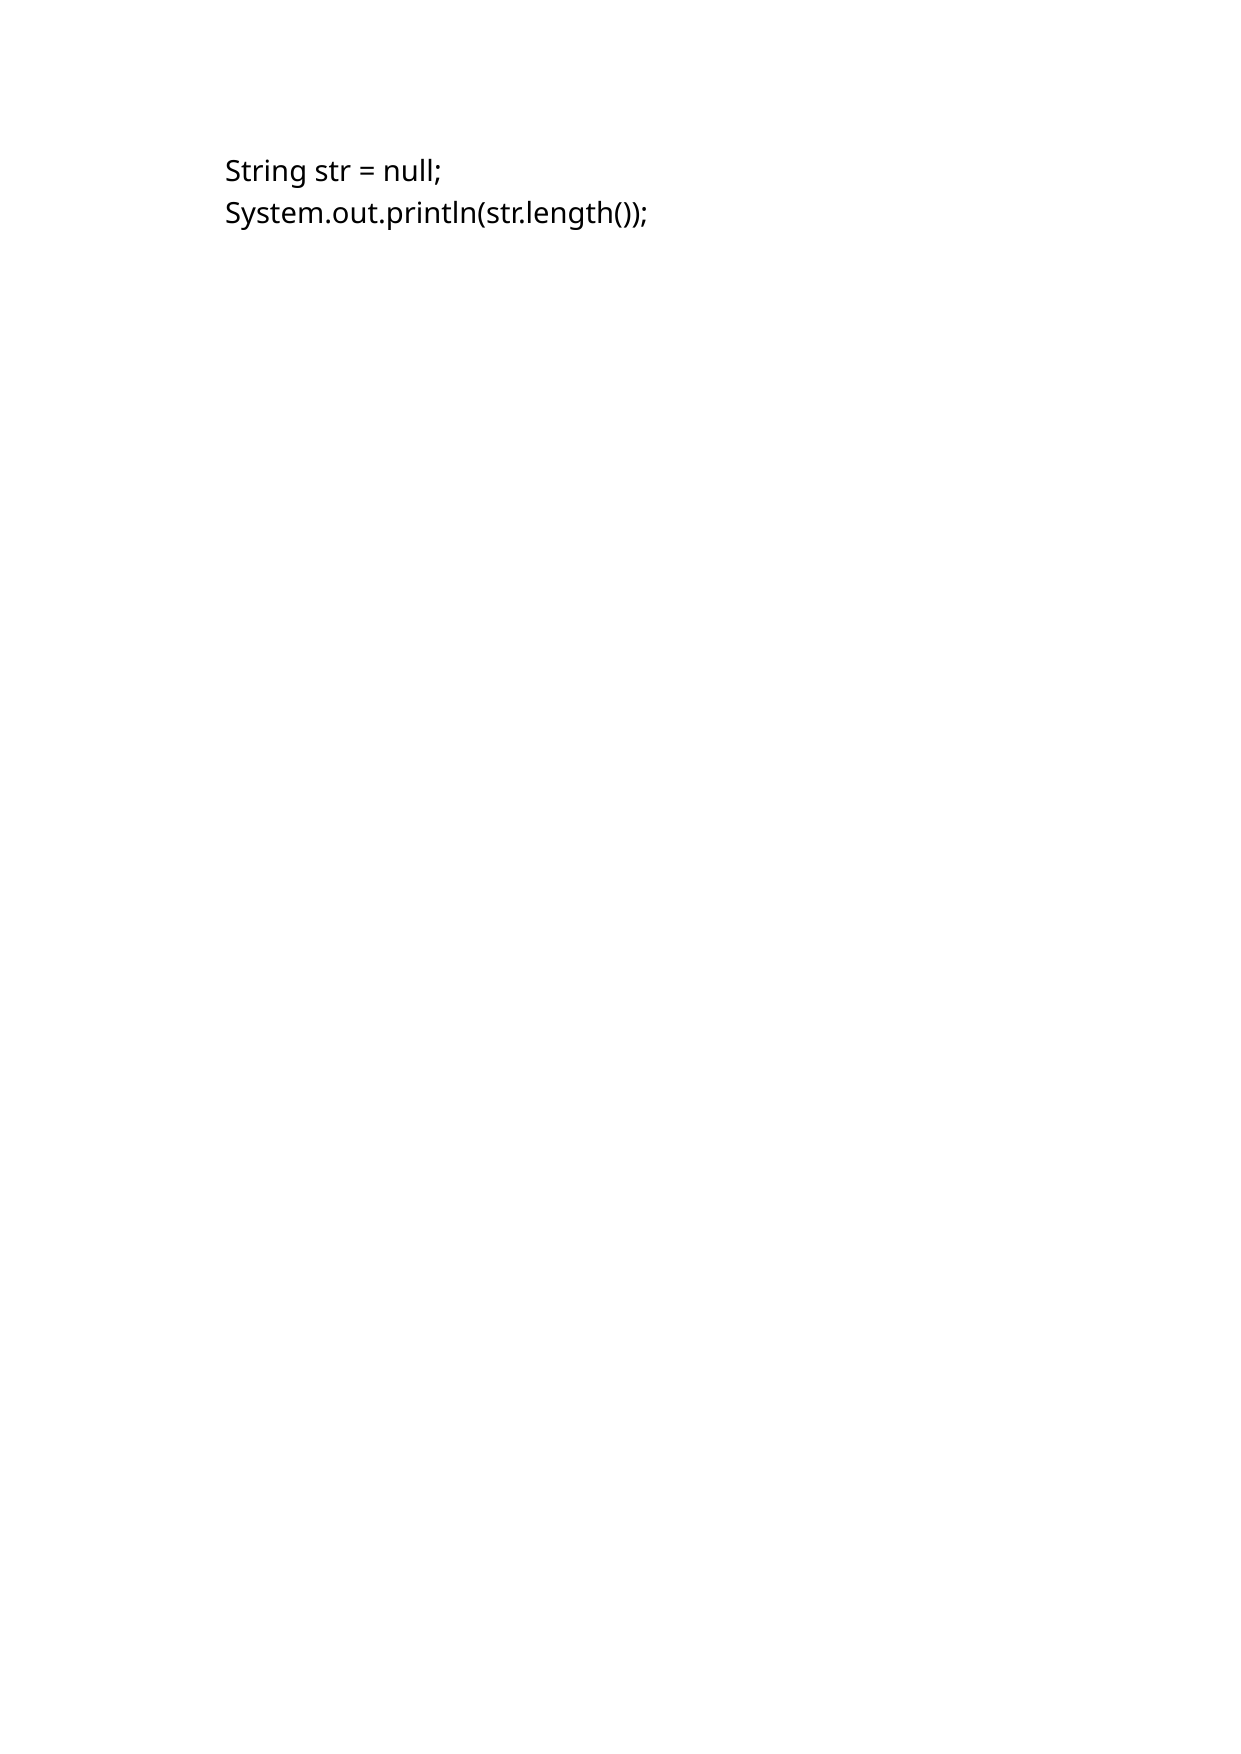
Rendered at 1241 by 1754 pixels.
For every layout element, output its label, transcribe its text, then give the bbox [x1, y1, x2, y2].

list System.out.println(str.length()); [225, 193, 1090, 232]
list String str = null; [225, 150, 1090, 190]
